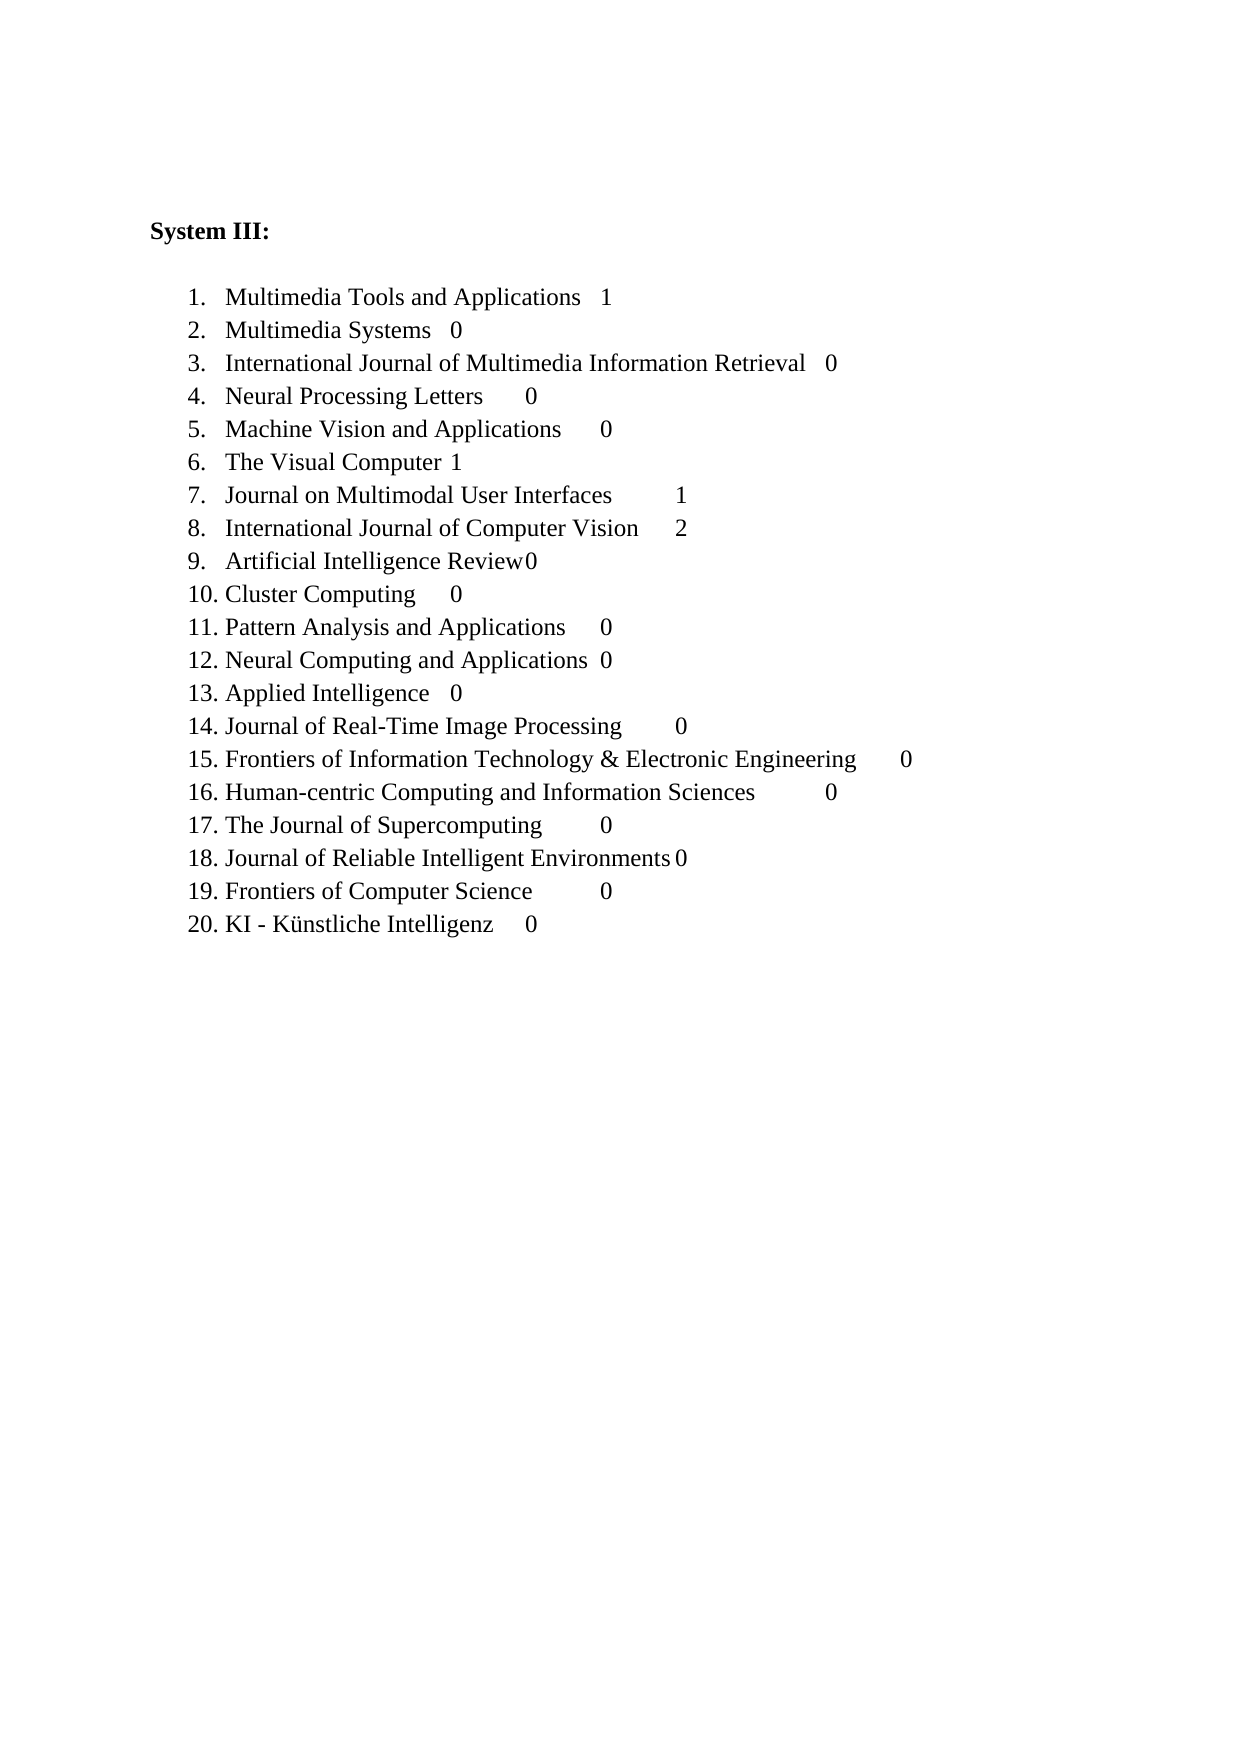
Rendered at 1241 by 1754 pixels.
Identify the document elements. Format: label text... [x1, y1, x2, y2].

list Journal on Multimodal User Interfaces 1 [187, 480, 1090, 509]
list Cluster Computing 0 [187, 579, 1090, 608]
list Machine Vision and Applications 0 [187, 414, 1090, 443]
list Applied Intelligence 0 [187, 678, 1090, 707]
list The Journal of Supercomputing 0 [187, 810, 1090, 839]
list International Journal of Computer Vision 2 [187, 513, 1090, 542]
list Multimedia Systems 0 [187, 315, 1090, 344]
list International Journal of Multimedia Information Retrieval 0 [187, 348, 1090, 377]
list Multimedia Tools and Applications 1 [187, 282, 1090, 311]
list Pattern Analysis and Applications 0 [187, 612, 1090, 641]
list Frontiers of Information Technology & Electronic Engineering 0 [187, 744, 1090, 773]
list The Visual Computer 1 [187, 447, 1090, 476]
list Neural Computing and Applications 0 [187, 645, 1090, 674]
list Journal of Real-Time Image Processing 0 [187, 711, 1090, 740]
list Frontiers of Computer Science 0 [187, 876, 1090, 905]
list Artificial Intelligence Review 0 [187, 546, 1090, 575]
list Neural Processing Letters 0 [187, 381, 1090, 410]
text System III: [150, 216, 1090, 245]
list Journal of Reliable Intelligent Environments 0 [187, 843, 1090, 872]
list KI - Künstliche Intelligenz 0 [187, 909, 1090, 938]
list Human-centric Computing and Information Sciences 0 [187, 777, 1090, 806]
